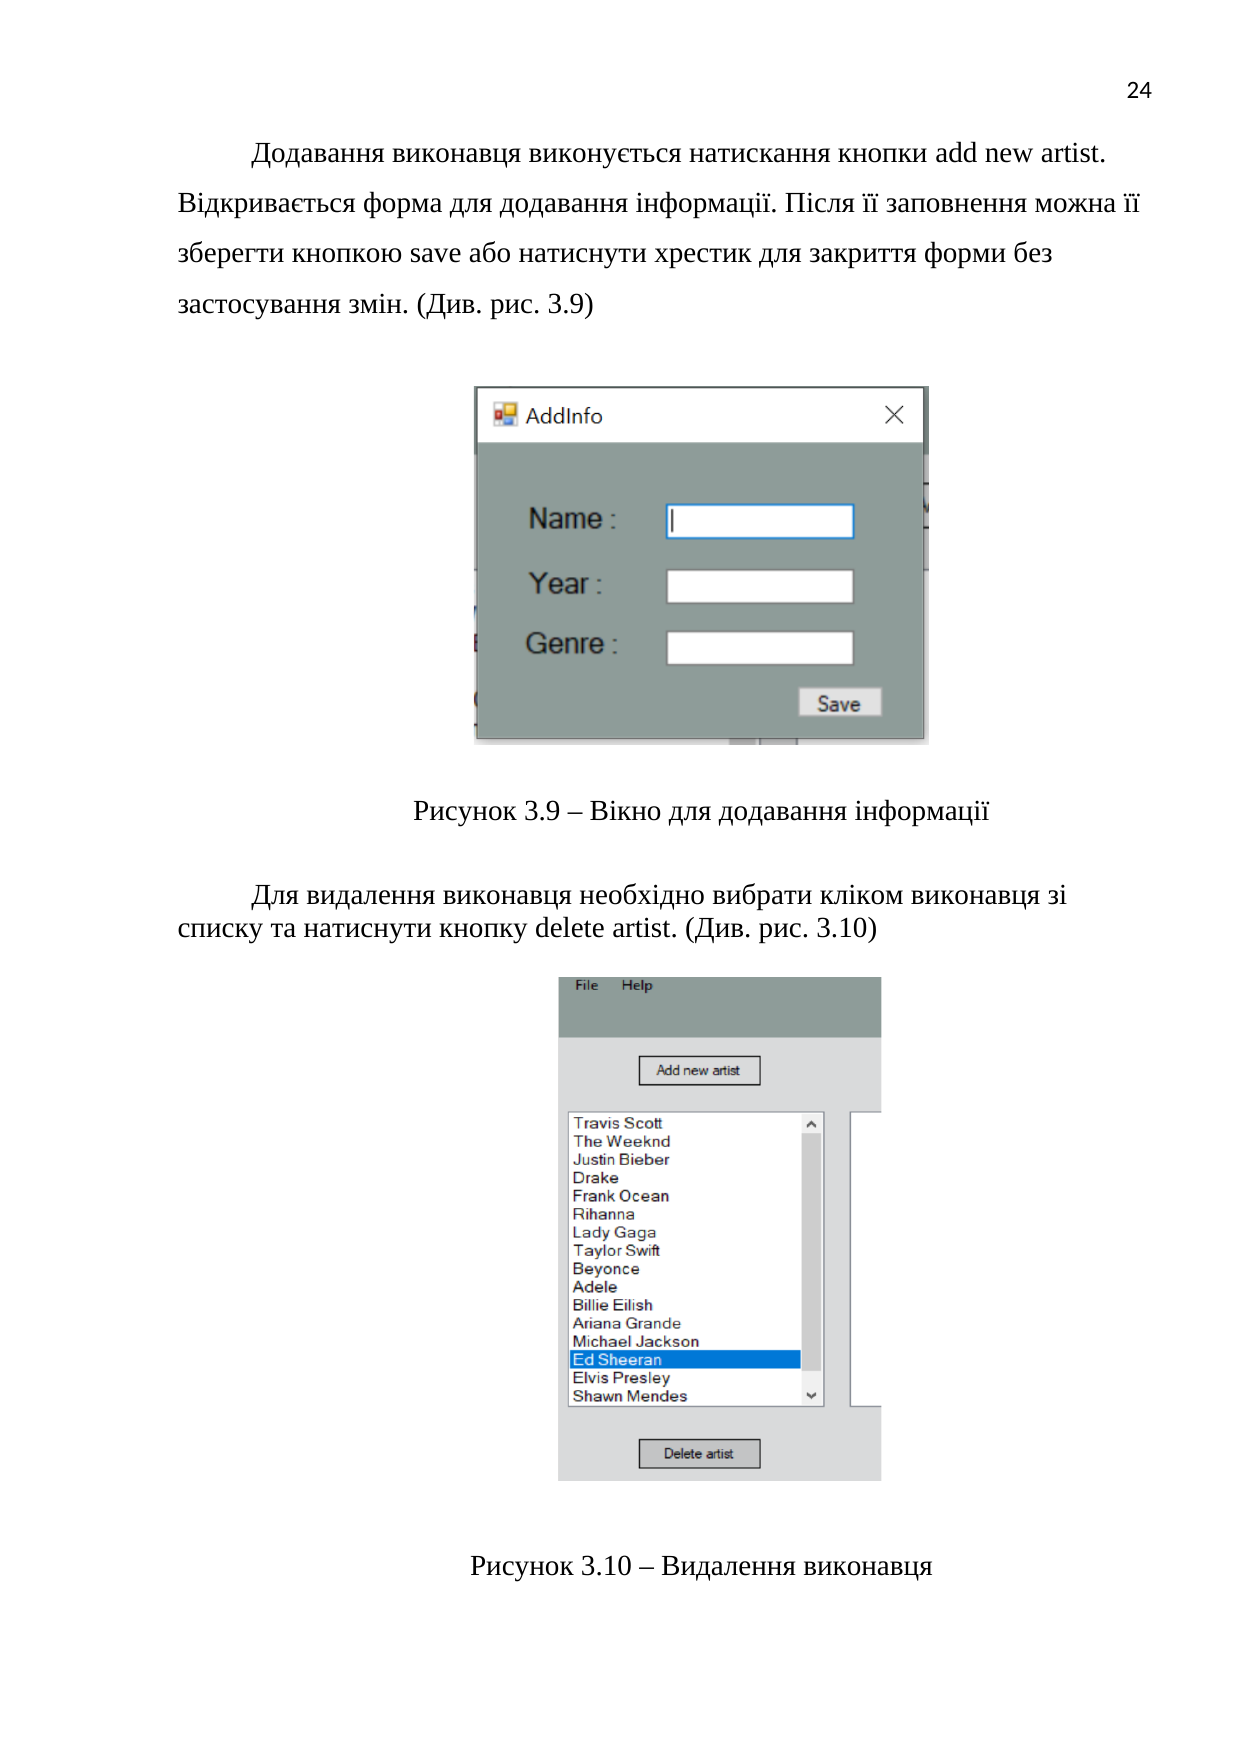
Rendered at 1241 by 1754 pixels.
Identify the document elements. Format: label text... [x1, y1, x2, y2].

text Рисунок 3.10 – Видалення виконавця [177, 1548, 1152, 1581]
picture [558, 977, 882, 1481]
text Для видалення виконавця необхідно вибрати кліком виконавця зі списку та натиснути кнопку delete artist. (Див. рис. 3.10) [177, 877, 1152, 944]
text Додавання виконавця виконується натискання кнопки add new artist. Відкривається форма для додавання інформації. Після її заповнення можна її зберегти кнопкою save або натиснути хрестик для закриття форми без застосування змін. (Див. рис. 3.9) [177, 135, 1152, 319]
picture [473, 386, 929, 745]
text Рисунок 3.9 – Вікно для додавання інформації [177, 793, 1152, 826]
